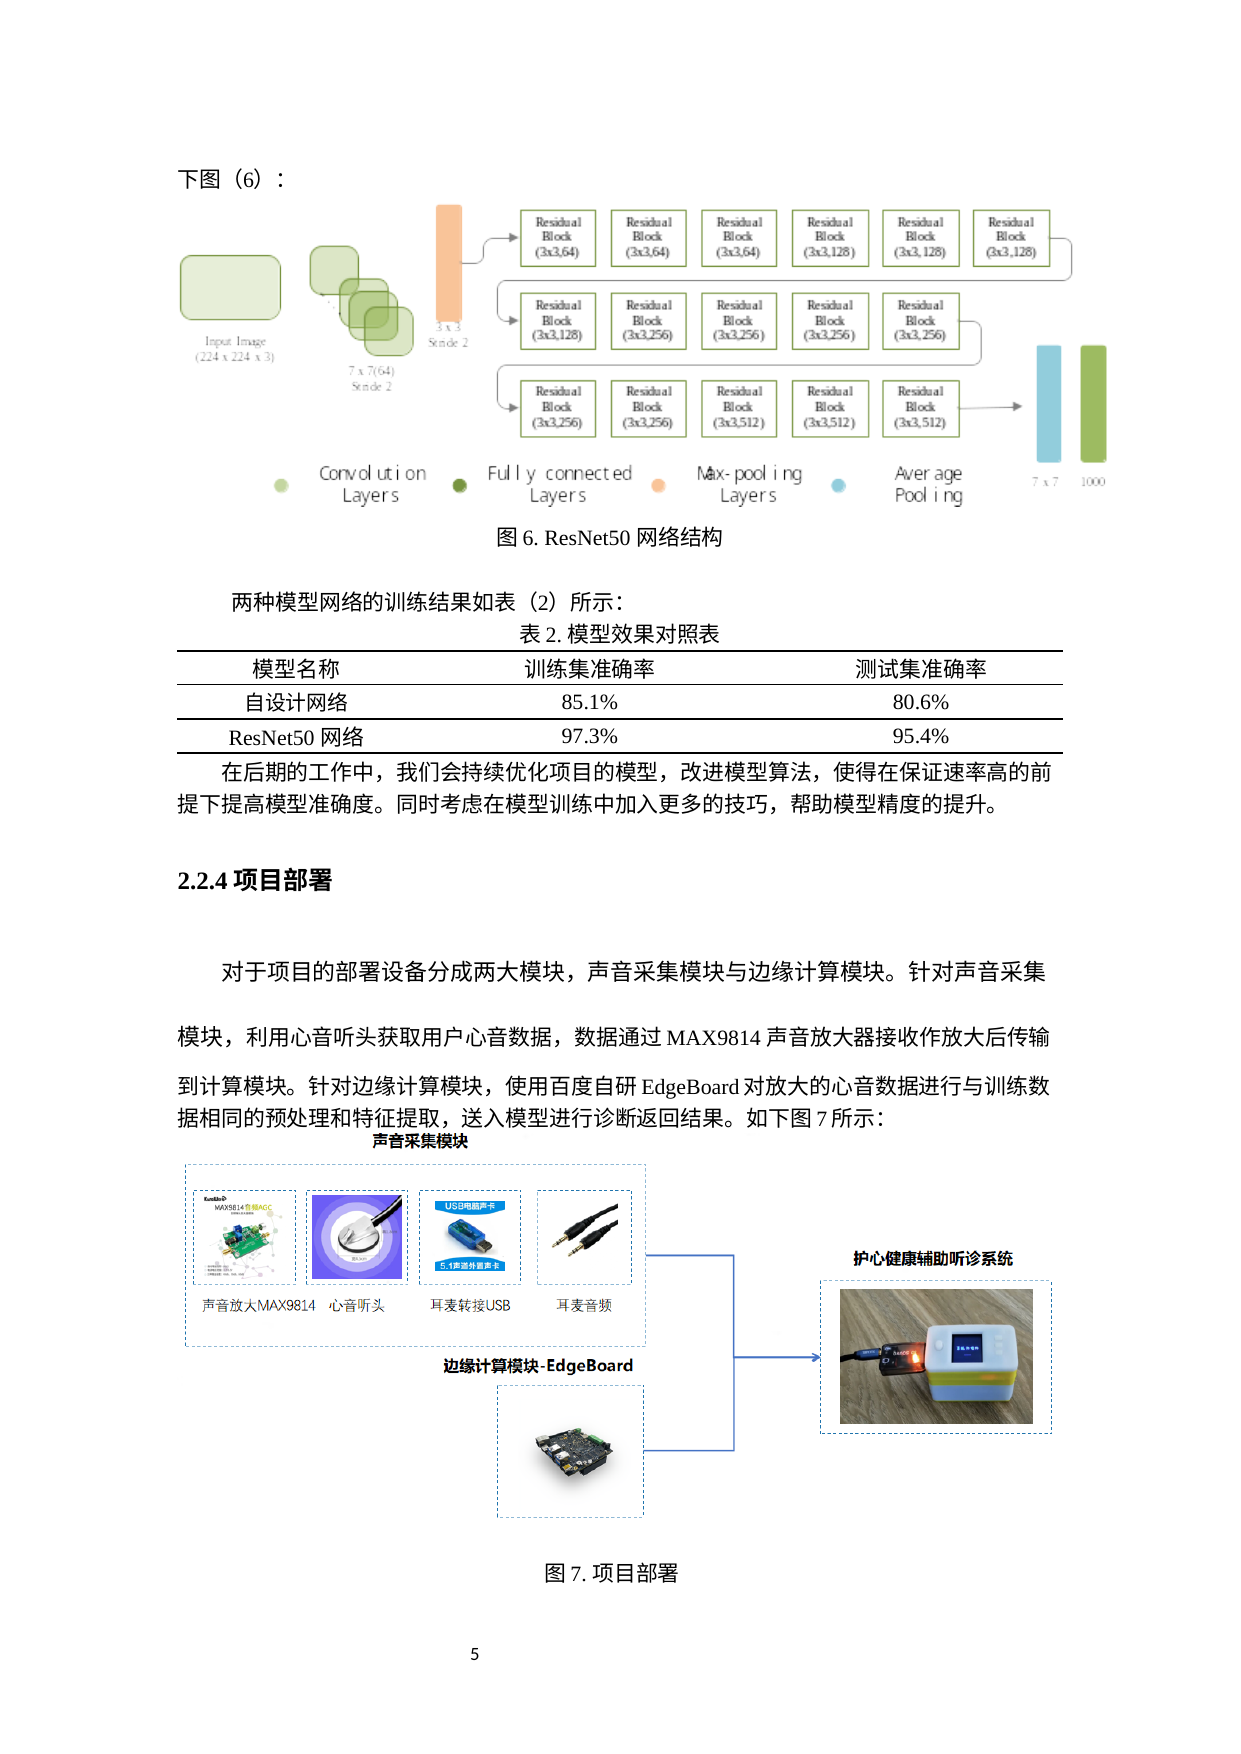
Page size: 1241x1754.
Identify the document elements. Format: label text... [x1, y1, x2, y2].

table_cell ResNet50 网络 [177, 720, 404, 752]
table_cell 97.3% [404, 720, 696, 752]
table_cell 95.4% [696, 720, 1063, 752]
table_cell 85.1% [404, 685, 696, 718]
text 图6. ResNet50 网络结构 [496, 519, 1063, 552]
text 图7. 项目部署 [325, 1556, 1063, 1588]
table_header 模型名称 [177, 652, 404, 684]
table_header 训练集准确率 [404, 652, 696, 684]
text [177, 162, 1063, 194]
text 在后期的工作中，我们会持续优化项目的模型，改进模型算法，使得在保证速率高的前提下提高模型准确度。同时考虑在模型训练中加入更多的技巧，帮助模型精度的提升。 [177, 754, 1053, 819]
subtitle 2.2.4 项目部署 [177, 846, 1063, 911]
table_cell 自设计网络 [177, 685, 404, 718]
text 表2. 模型效果对照表 [343, 617, 896, 649]
table_cell 80.6% [696, 685, 1063, 718]
picture [177, 1133, 1063, 1533]
text 两种模型网络的训练结果如表（2）所示： [188, 584, 1053, 617]
table_header 测试集准确率 [696, 652, 1063, 684]
text 对于项目的部署设备分成两大模块，声音采集模块与边缘计算模块。针对声音采集模块，利用心音听头获取用户心音数据，数据通过MAX9814 声音放大器接收作放大后传输到计算模块。针对边缘计算模块，使用百度自研EdgeBoard对放大的心音数据进行与训练数据相同的预处理和特征提取，送入模型进行诊断返回结果。如下图7所示： [177, 938, 1053, 1133]
